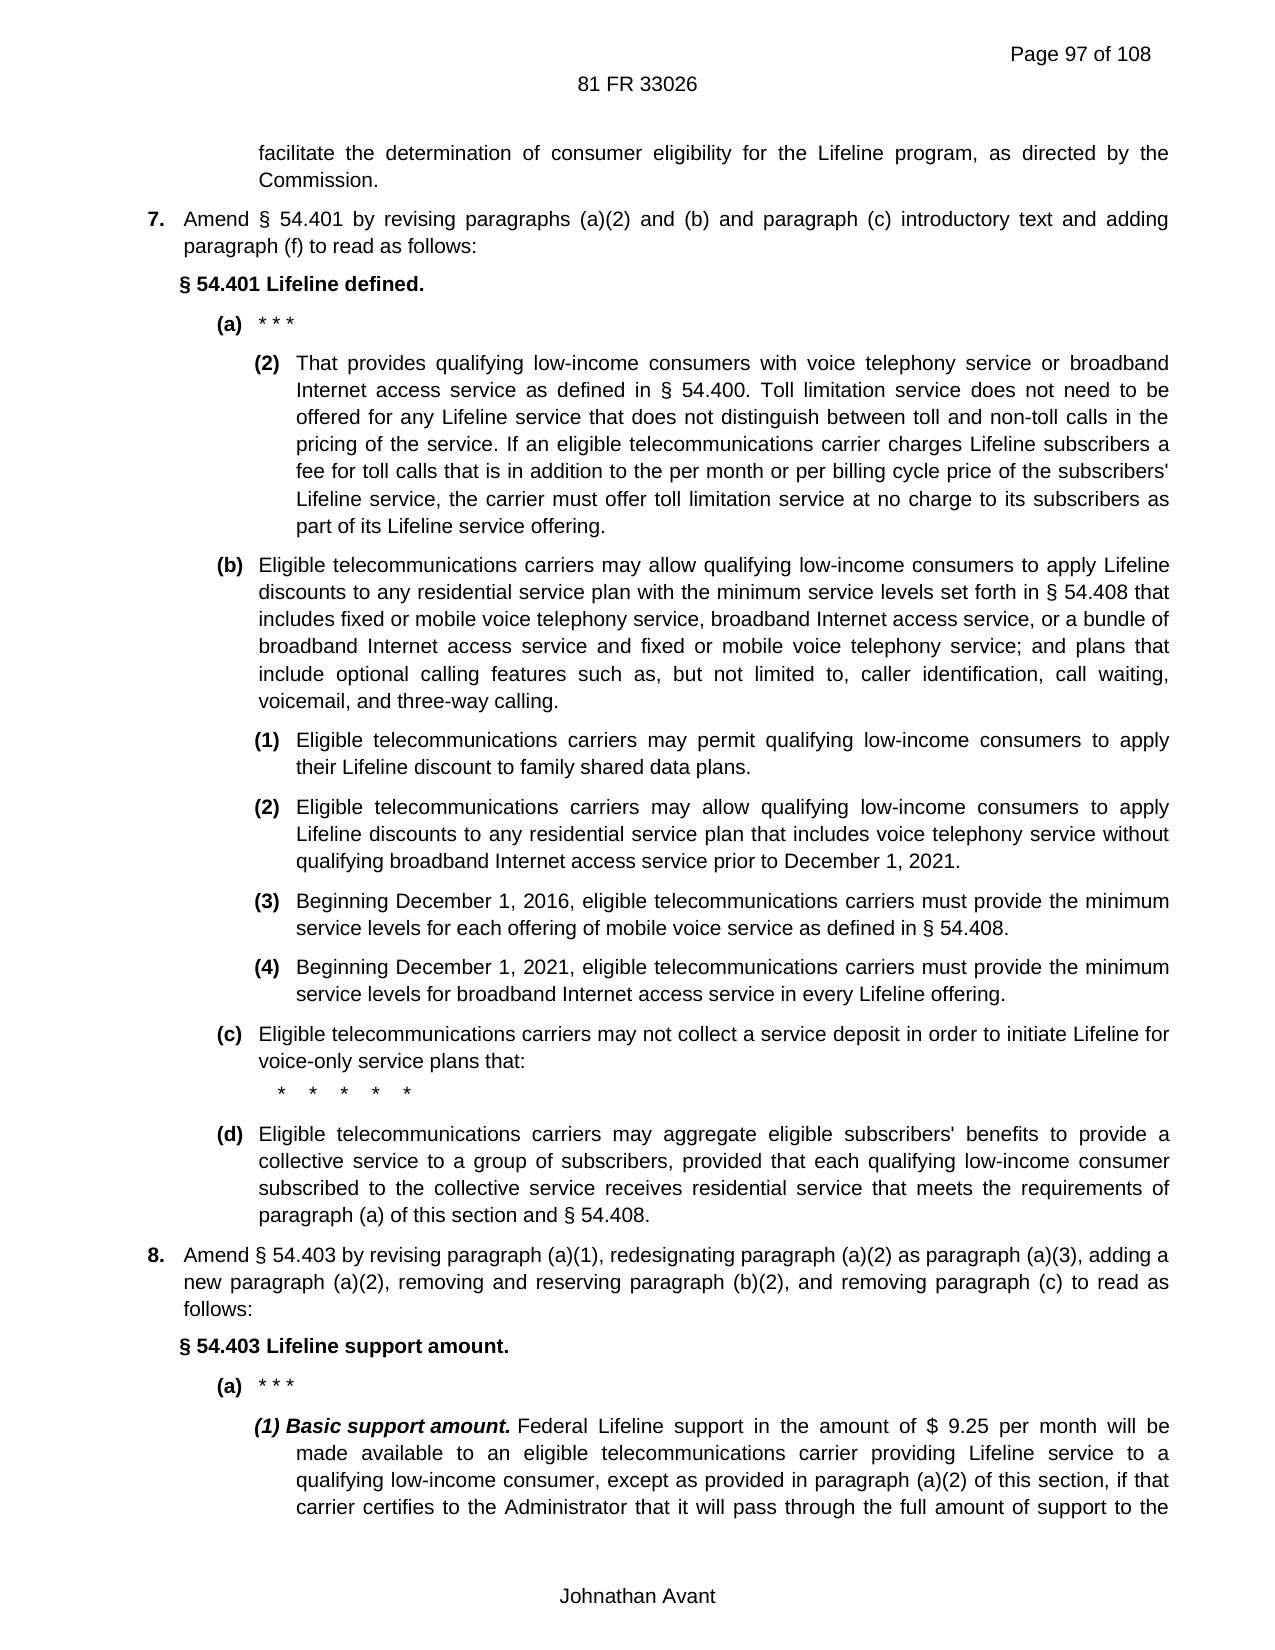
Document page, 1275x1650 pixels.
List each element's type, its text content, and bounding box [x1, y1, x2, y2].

list Eligible telecommunications carriers may allow qualifying low-income consumers to apply Lifeline discounts to any residential service plan with the minimum service levels set forth in § 54.408 that includes fixed or mobile voice telephony service, broadband Internet access service, or a bundle of broadband Internet access service and fixed or mobile voice telephony service; and plans that include optional calling features such as, but not limited to, caller identification, call waiting, voicemail, and three-way calling. [217, 550, 1171, 712]
list Beginning December 1, 2016, eligible telecommunications carriers must provide the minimum service levels for each offering of mobile voice service as defined in § 54.408. [254, 885, 1171, 939]
list Eligible telecommunications carriers may allow qualifying low-income consumers to apply Lifeline discounts to any residential service plan that includes voice telephony service without qualifying broadband Internet access service prior to December 1, 2021. [254, 792, 1171, 873]
list That provides qualifying low-income consumers with voice telephony service or broadband Internet access service as defined in § 54.400. Toll limitation service does not need to be offered for any Lifeline service that does not distinguish between toll and non-toll calls in the pricing of the service. If an eligible telecommunications carrier charges Lifeline subscribers a fee for toll calls that is in addition to the per month or per billing cycle price of the subscribers' Lifeline service, the carrier must offer toll limitation service at no charge to its subscribers as part of its Lifeline service offering. [254, 348, 1171, 537]
list * * * [217, 308, 1171, 335]
text * * * * * [254, 1079, 1171, 1106]
list Beginning December 1, 2021, eligible telecommunications carriers must provide the minimum service levels for broadband Internet access service in every Lifeline offering. [254, 952, 1171, 1006]
list * * * [217, 1371, 1171, 1398]
list Eligible telecommunications carriers may not collect a service deposit in order to initiate Lifeline for voice-only service plans that: [217, 1019, 1171, 1073]
list nt. [179, 1333, 1171, 1358]
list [254, 1410, 1171, 1519]
list Eligible telecommunications carriers may permit qualifying low-income consumers to apply their Lifeline discount to family shared data plans. [254, 725, 1171, 779]
list Amend § 54.403 by revising paragraph (a)(1), redesignating paragraph (a)(2) as paragraph (a)(3), adding a new paragraph (a)(2), removing and reserving paragraph (b)(2), and removing paragraph (c) to read as follows: [142, 1239, 1171, 1321]
list Amend § 54.401 by revising paragraphs (a)(2) and (b) and paragraph (c) introductory text and adding paragraph (f) to read as follows: [142, 204, 1171, 258]
list Eligible telecommunications carriers may aggregate eligible subscribers' benefits to provide a collective service to a group of subscribers, provided that each qualifying low-income consumer subscribed to the collective service receives residential service that meets the requirements of paragraph (a) of this section and § 54.408. [217, 1119, 1171, 1227]
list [217, 137, 1171, 192]
